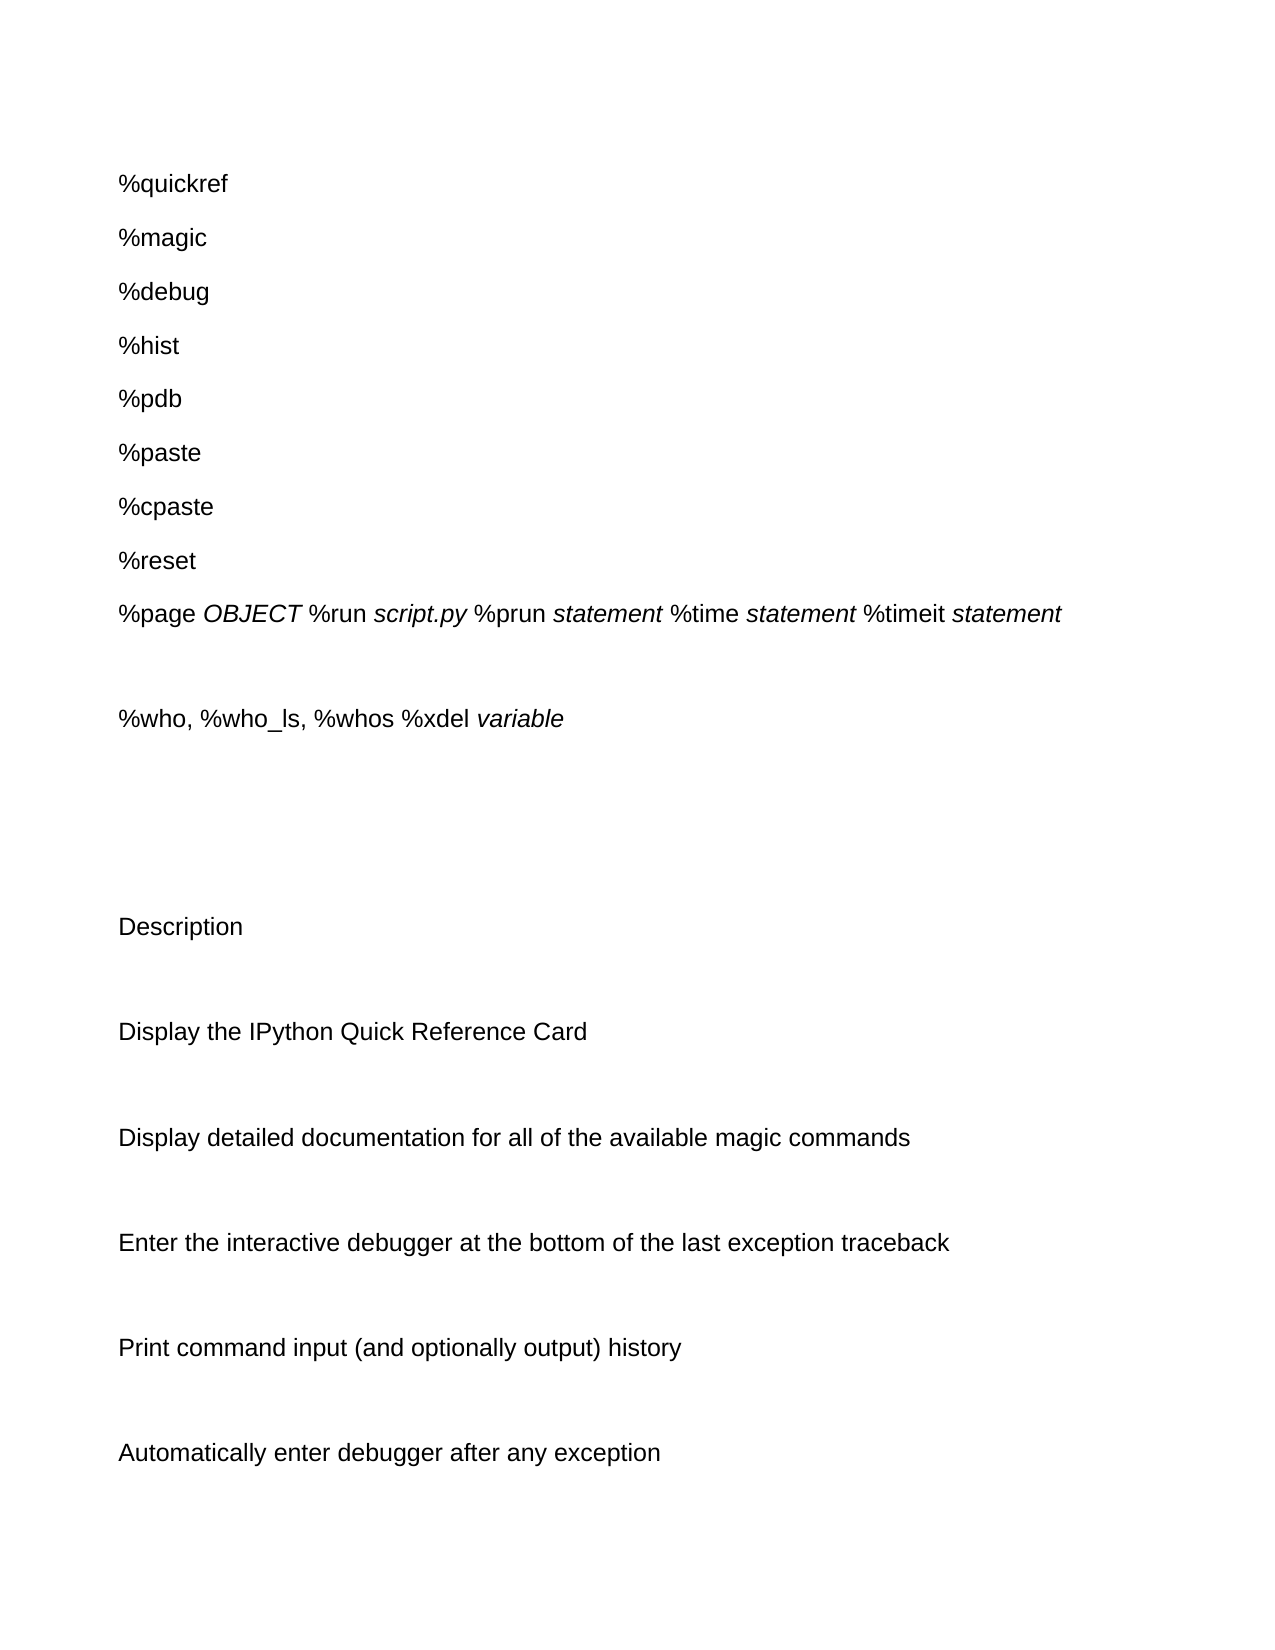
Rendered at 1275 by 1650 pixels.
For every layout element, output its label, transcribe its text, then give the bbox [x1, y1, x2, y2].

text %debug [118, 277, 1157, 306]
text Enter the interactive debugger at the bottom of the last exception traceback [118, 1228, 1157, 1256]
text %reset [118, 546, 1157, 574]
text %who, %who_ls, %whos %xdel variable [118, 704, 1157, 733]
text %magic [118, 223, 1157, 252]
text Print command input (and optionally output) history [118, 1333, 1157, 1361]
text %quickref [118, 169, 1157, 198]
text %page OBJECT %run script.py %prun statement %time statement %timeit statement [118, 599, 1157, 628]
text %paste [118, 438, 1157, 467]
text Display the IPython Quick Reference Card [118, 1017, 1157, 1046]
text Display detailed documentation for all of the available magic commands [118, 1122, 1157, 1151]
text %cpaste [118, 492, 1157, 521]
text Description [118, 912, 1157, 941]
text %pdb [118, 384, 1157, 413]
text %hist [118, 331, 1157, 359]
text Automatically enter debugger after any exception [118, 1438, 1157, 1467]
